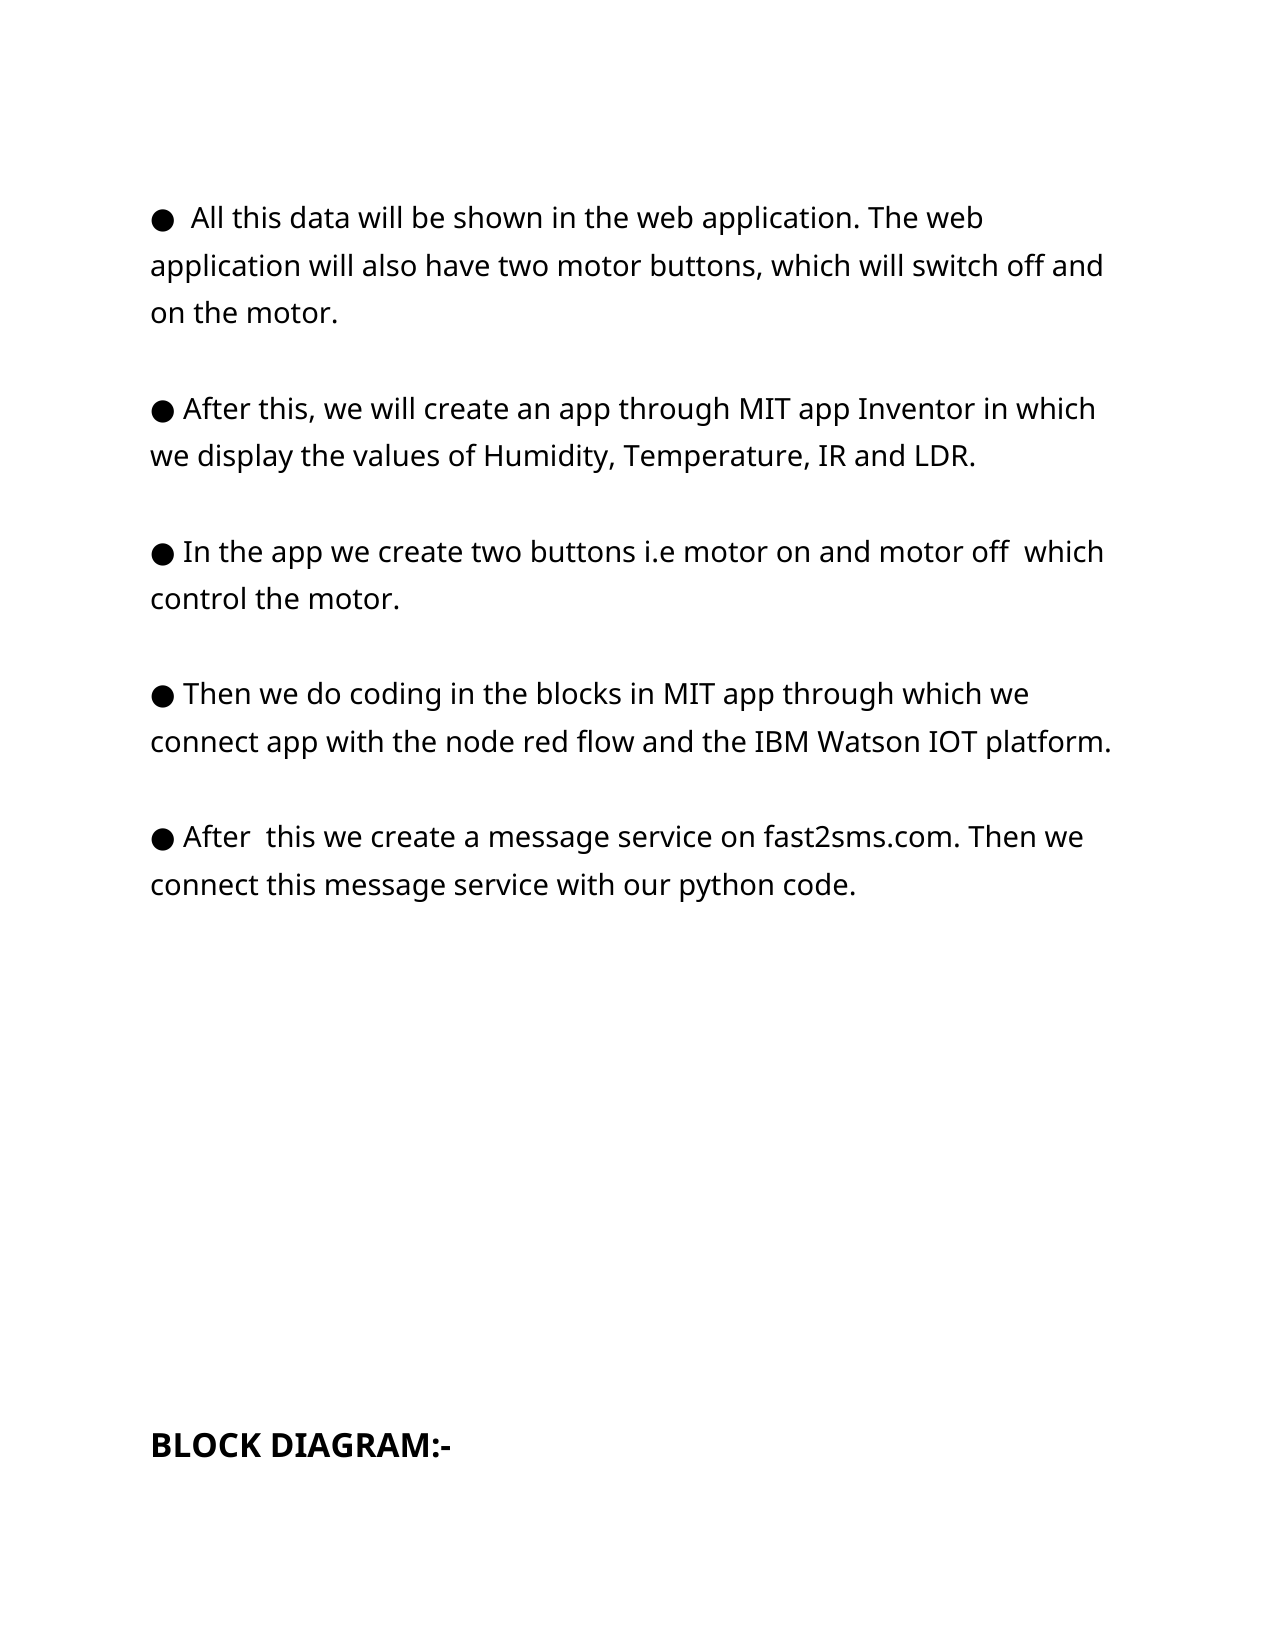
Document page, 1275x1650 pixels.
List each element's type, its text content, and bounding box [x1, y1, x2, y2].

text ● After this we create a message service on fast2sms.com. Then we connect this message service with our python code. [150, 816, 1125, 904]
text ● Then we do coding in the blocks in MIT app through which we connect app with the node red flow and the IBM Watson IOT platform. [150, 674, 1125, 761]
text ● In the app we create two buttons i.e motor on and motor off which control the motor. [150, 531, 1125, 618]
text ● All this data will be shown in the web application. The web application will also have two motor buttons, which will switch off and on the motor. [150, 198, 1125, 332]
text ● After this, we will create an app through MIT app Inventor in which we display the values of Humidity, Temperature, IR and LDR. [150, 388, 1125, 475]
text BLOCK DIAGRAM:- [150, 1422, 1125, 1467]
